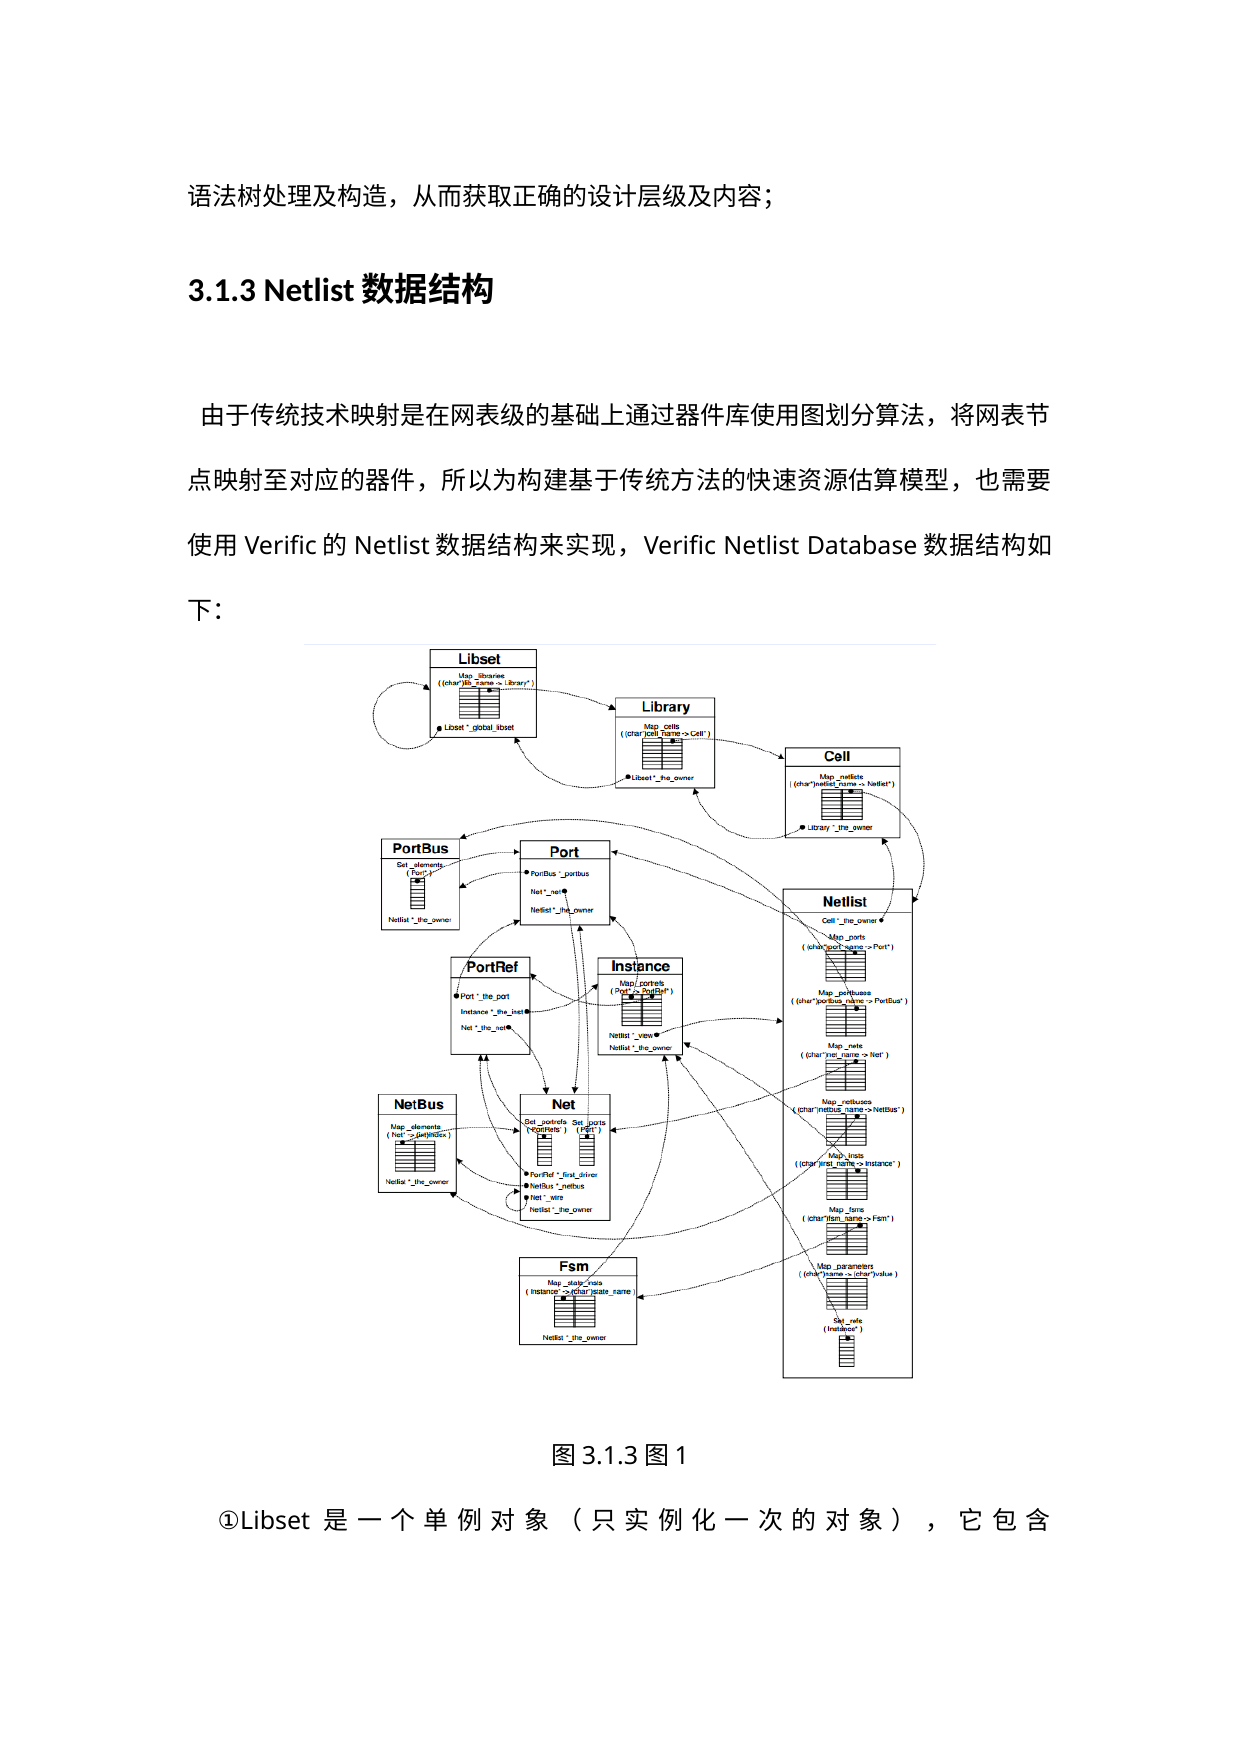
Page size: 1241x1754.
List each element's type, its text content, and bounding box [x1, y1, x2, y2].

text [187, 162, 1053, 227]
text 由于传统技术映射是在网表级的基础上通过器件库使用图划分算法，将网表节点映射至对应的器件，所以为构建基于传统方法的快速资源估算模型，也需要使用Verific的Netlist数据结构来实现，Verific Netlist Database数据结构如下： [187, 381, 1053, 641]
subtitle 3.1.3 Netlist数据结构 [187, 254, 1053, 319]
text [187, 1486, 1053, 1551]
picture [304, 644, 937, 1390]
text 图3.1.3 图1 [187, 1421, 1053, 1486]
